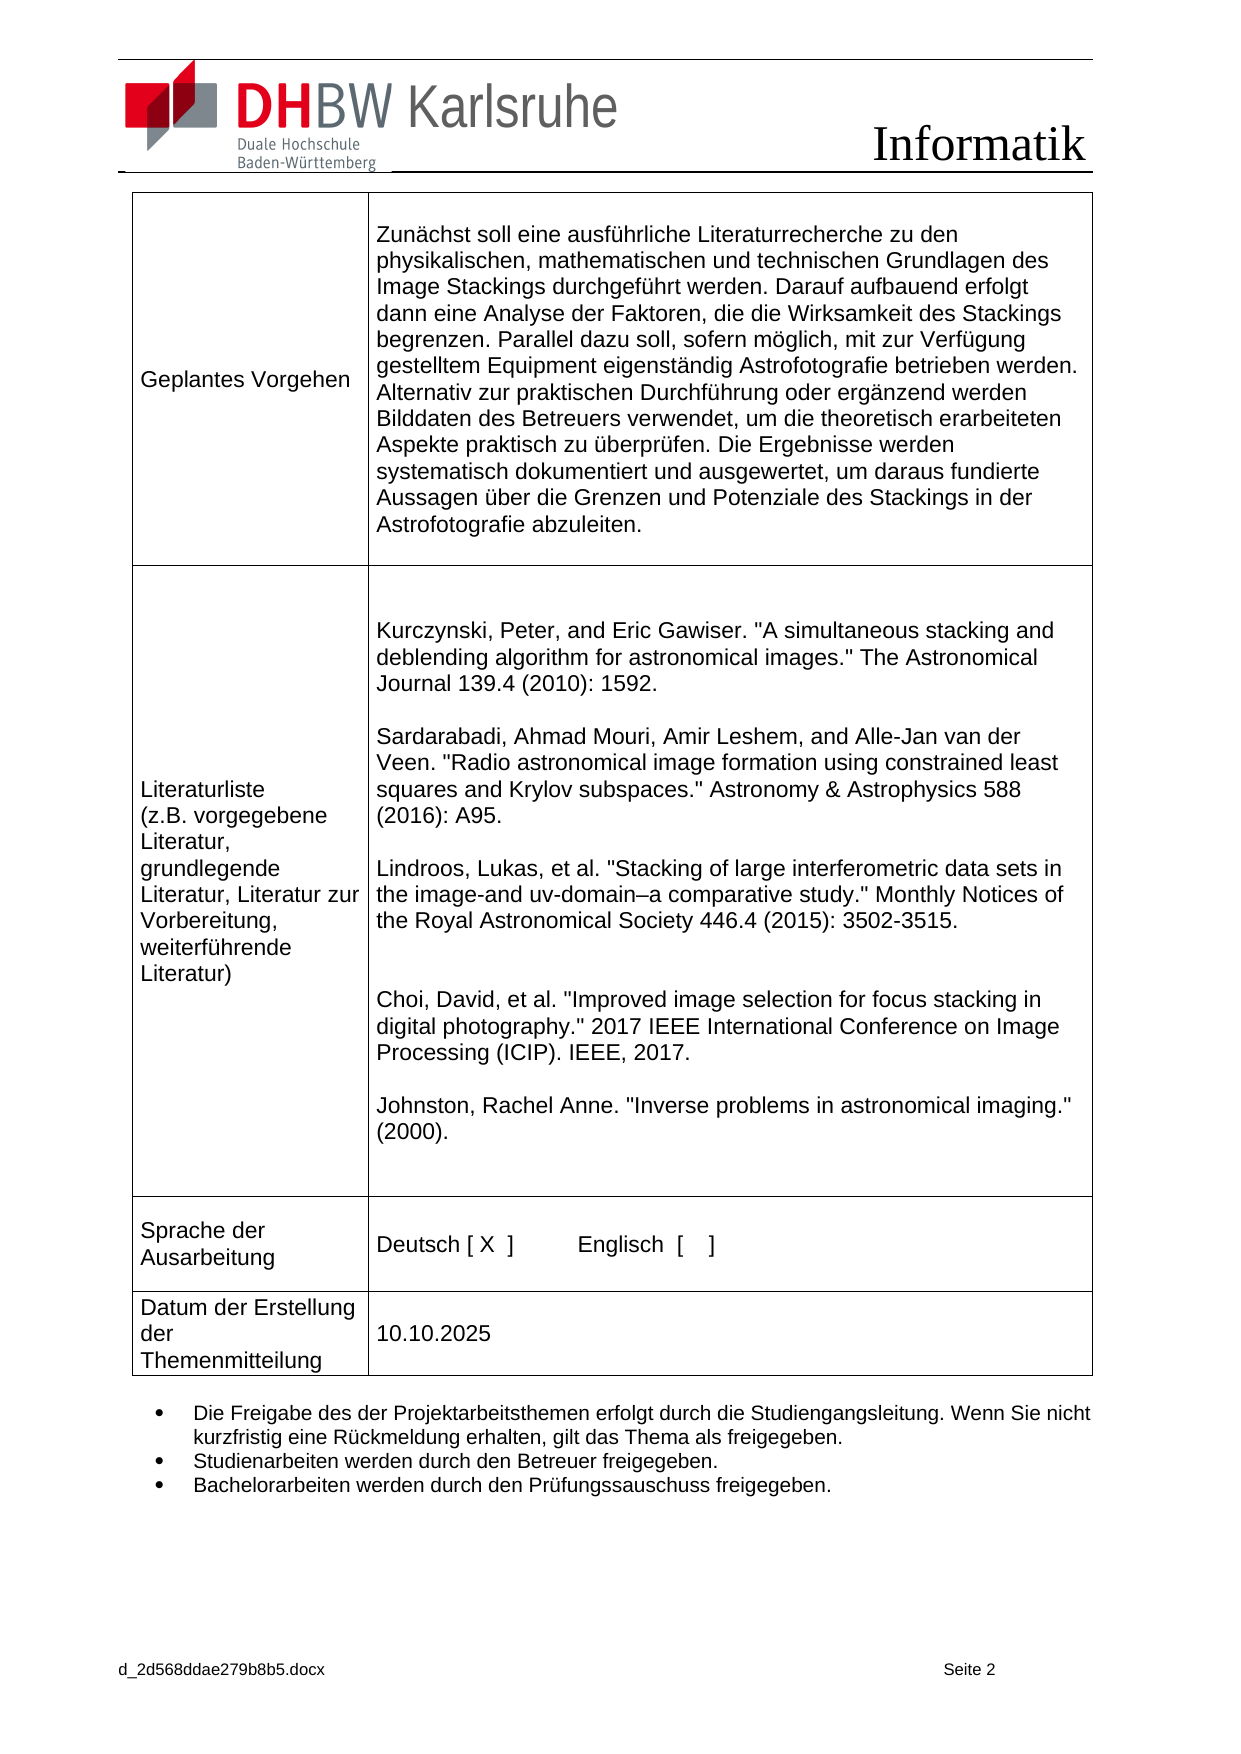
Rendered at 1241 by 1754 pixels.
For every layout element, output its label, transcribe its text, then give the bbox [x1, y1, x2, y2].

table_cell Kurczynski, Peter, and Eric Gawiser. "A simultaneous stacking and deblending algorithm for astronomical images." The Astronomical Journal 139.4 (2010): 1592. Sardarabadi, Ahmad Mouri, Amir Leshem, and Alle-Jan van der Veen. "Radio astronomical image formation using constrained least squares and Krylov subspaces." Astronomy & Astrophysics 588 (2016): A95. Lindroos, Lukas, et al. "Stacking of large interferometric data sets in the image-and uv-domain–a comparative study." Monthly Notices of the Royal Astronomical Society 446.4 (2015): 3502-3515. Choi, David, et al. "Improved image selection for focus stacking in digital photography." 2017 IEEE International Conference on Image Processing (ICIP). IEEE, 2017. Johnston, Rachel Anne. "Inverse problems in astronomical imaging." (2000). [369, 566, 1092, 1196]
table_cell Geplantes Vorgehen [133, 193, 368, 565]
picture [125, 60, 392, 172]
table_cell Zunächst soll eine ausführliche Literaturrecherche zu den physikalischen, mathematischen und technischen Grundlagen des Image Stackings durchgeführt werden. Darauf aufbauend erfolgt dann eine Analyse der Faktoren, die die Wirksamkeit des Stackings begrenzen. Parallel dazu soll, sofern möglich, mit zur Verfügung gestelltem Equipment eigenständig Astrofotografie betrieben werden. Alternativ zur praktischen Durchführung oder ergänzend werden Bilddaten des Betreuers verwendet, um die theoretisch erarbeiteten Aspekte praktisch zu überprüfen. Die Ergebnisse werden systematisch dokumentiert und ausgewertet, um daraus fundierte Aussagen über die Grenzen und Potenziale des Stackings in der Astrofotografie abzuleiten. [369, 193, 1092, 565]
table_cell Sprache der Ausarbeitung [133, 1197, 368, 1291]
list Studienarbeiten werden durch den Betreuer freigegeben. [156, 1448, 1122, 1472]
table_cell Datum der Erstellung der Themenmitteilung [133, 1292, 368, 1375]
list Bachelorarbeiten werden durch den Prüfungssauschuss freigegeben. [156, 1472, 1122, 1497]
table_cell 10.10.2025 [369, 1292, 1092, 1375]
table_cell Deutsch [ X ] Englisch [ ] [369, 1197, 1092, 1291]
list Die Freigabe des der Projektarbeitsthemen erfolgt durch die Studiengangsleitung. Wenn Sie nicht kurzfristig eine Rückmeldung erhalten, gilt das Thema als freigegeben. [156, 1400, 1122, 1448]
table_cell Literaturliste (z.B. vorgegebene Literatur, grundlegende Literatur, Literatur zur Vorbereitung, weiterführende Literatur) [133, 566, 368, 1196]
